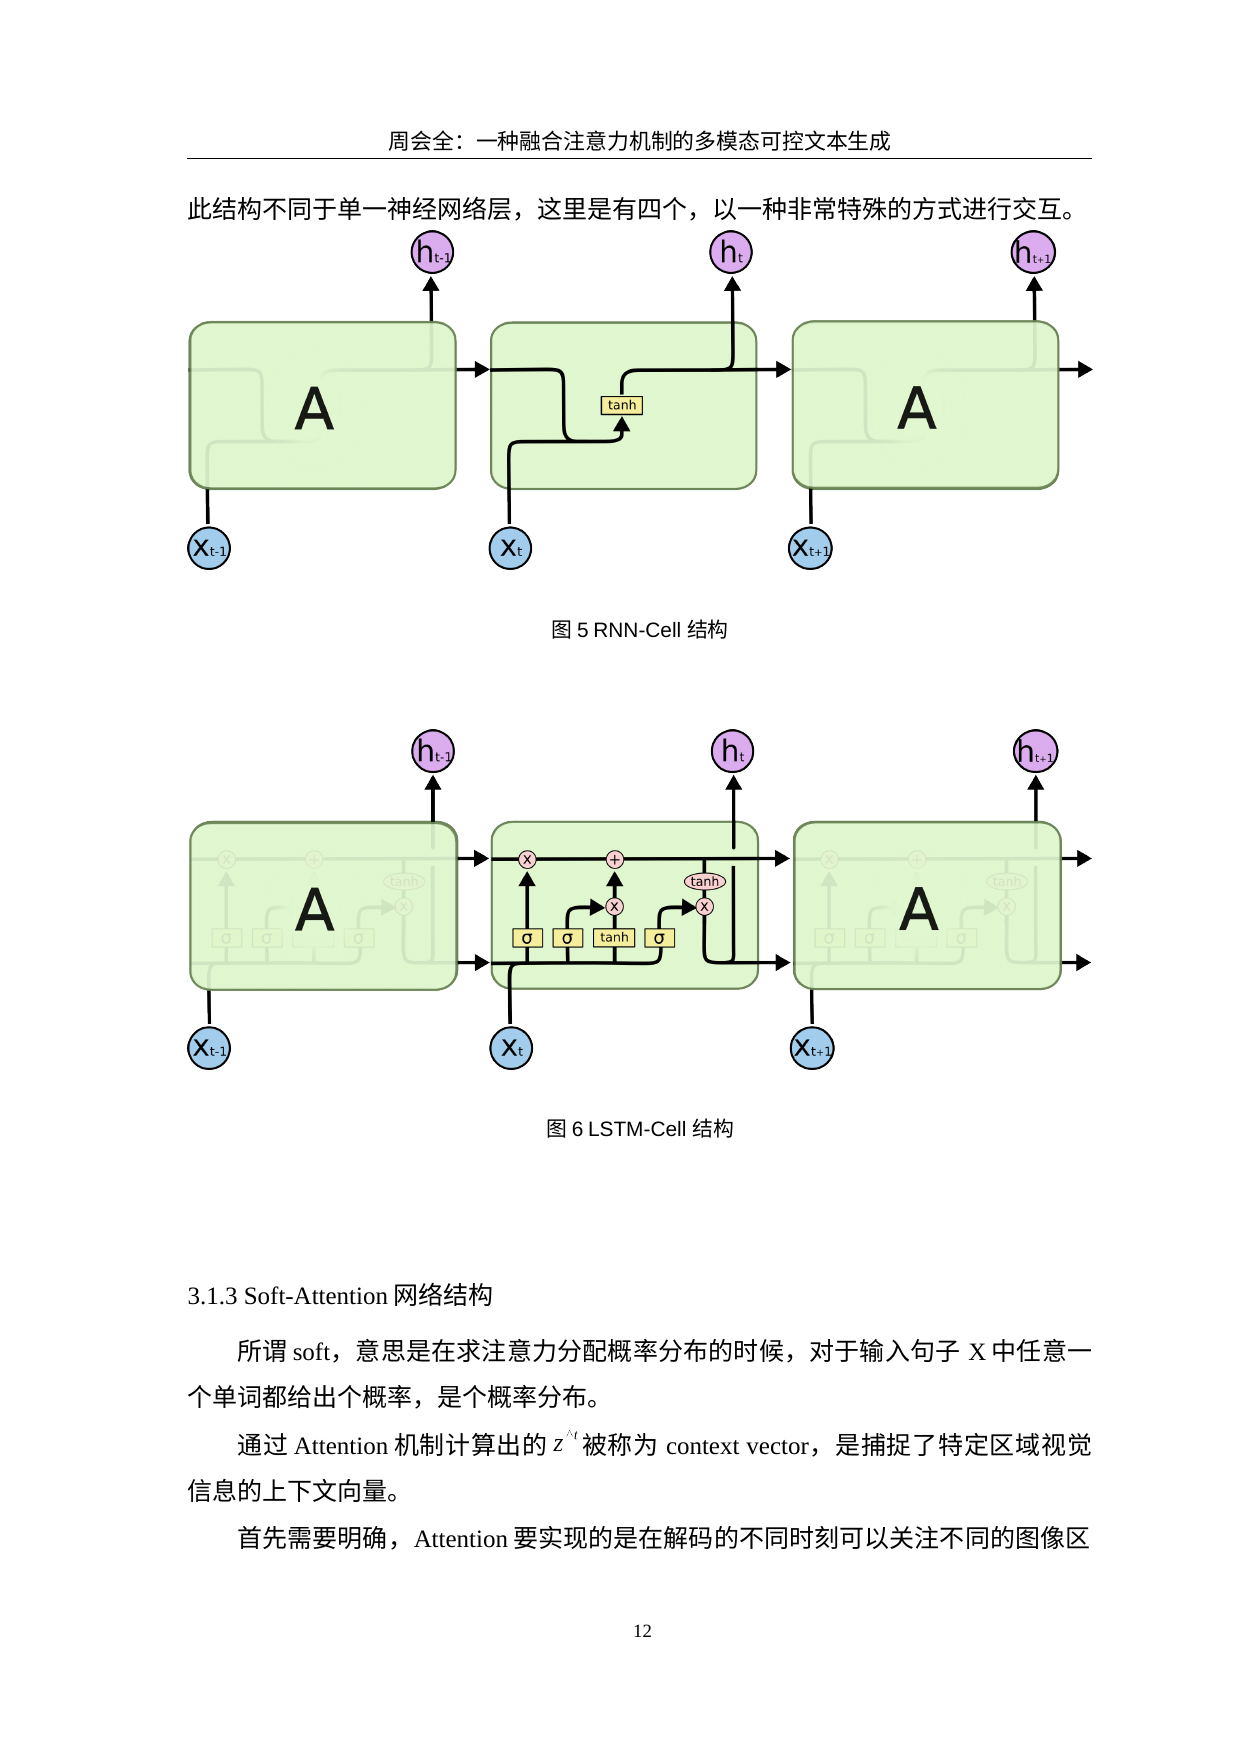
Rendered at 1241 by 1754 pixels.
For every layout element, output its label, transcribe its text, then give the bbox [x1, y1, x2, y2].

subtitle 3.1.3 Soft-Attention网络结构 [187, 1269, 1092, 1313]
picture [187, 729, 1092, 1070]
text 图 6 LSTM-Cell 结构 [187, 1104, 1092, 1151]
text 图 5 RNN-Cell 结构 [187, 605, 1092, 652]
text 通过Attention机制计算出的被称为 context vector，是捕捉了特定区域视觉信息的上下文向量。 [187, 1419, 1092, 1513]
picture [187, 230, 1093, 570]
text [187, 184, 1092, 230]
text 所谓soft，意思是在求注意力分配概率分布的时候，对于输入句子X中任意一个单词都给出个概率，是个概率分布。 [187, 1326, 1092, 1419]
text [187, 1513, 1092, 1559]
